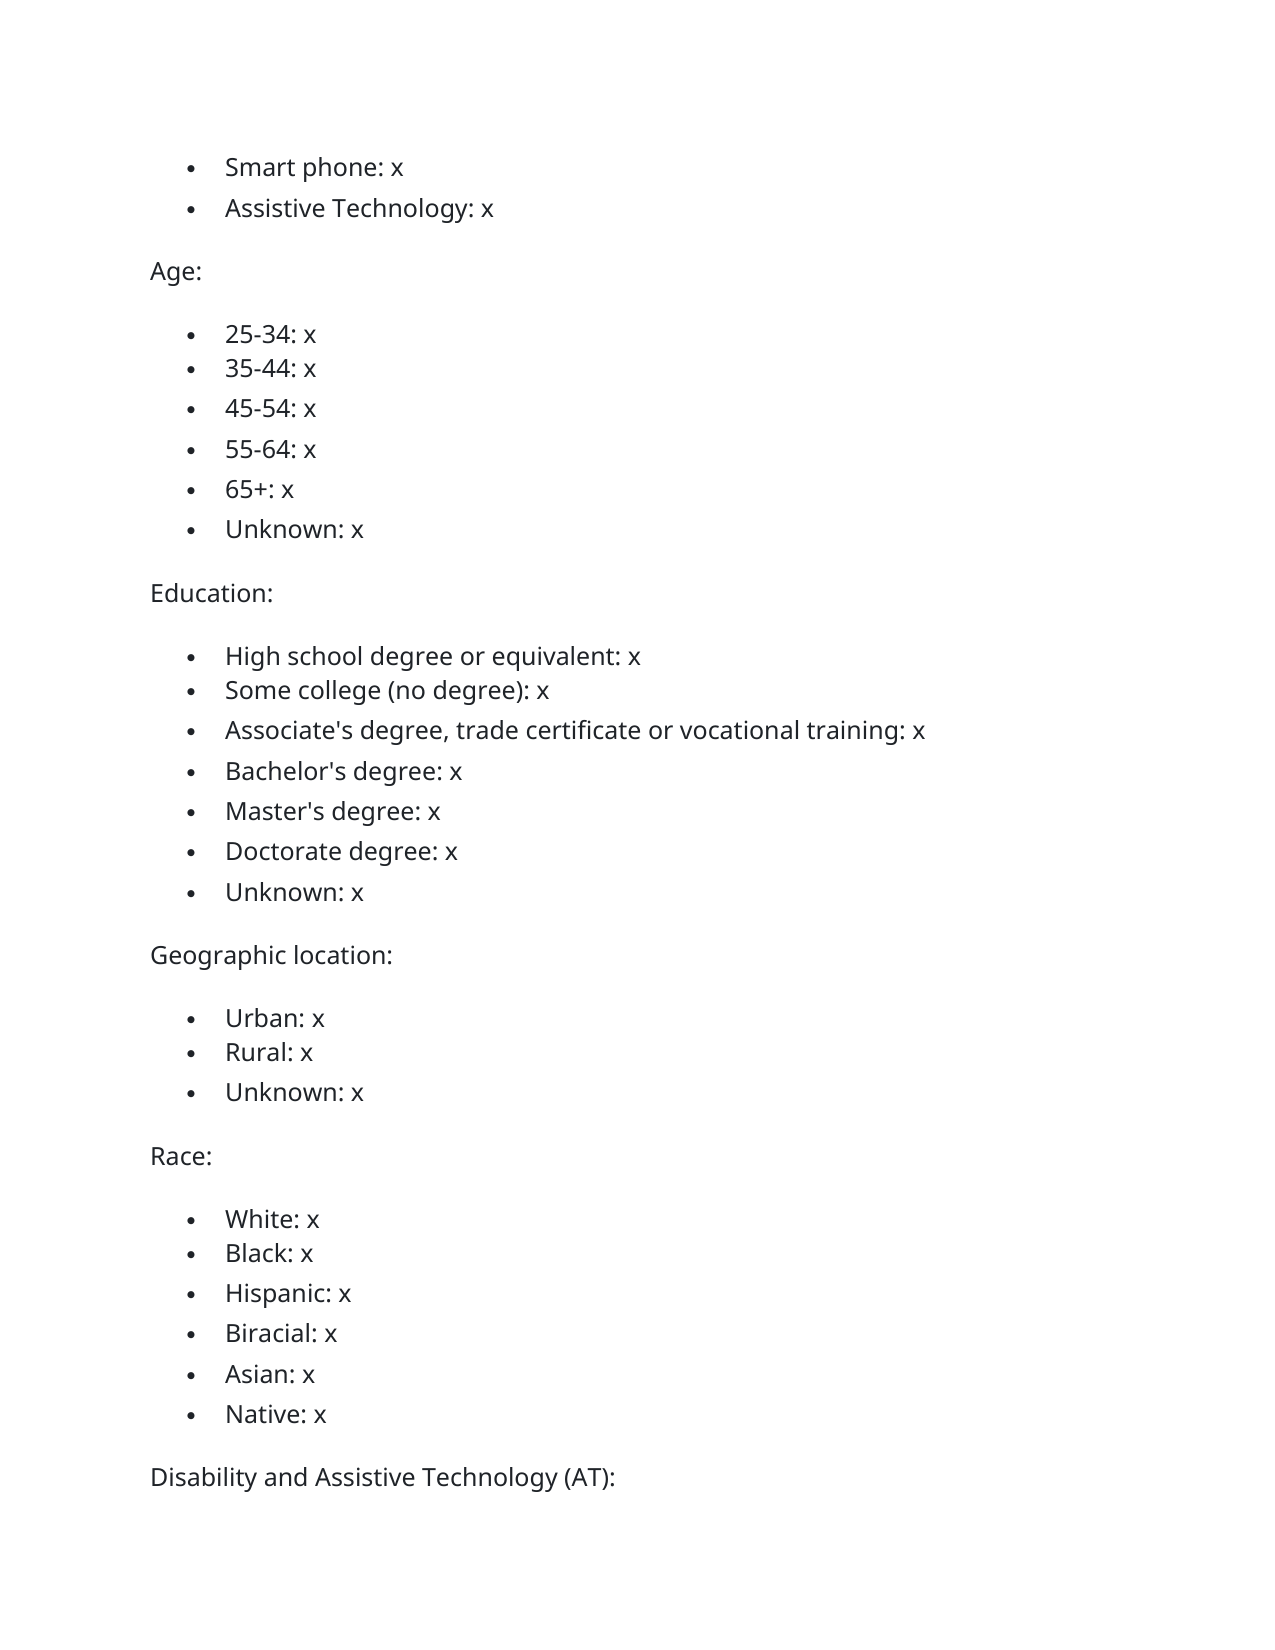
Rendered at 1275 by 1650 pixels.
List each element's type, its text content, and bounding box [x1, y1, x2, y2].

list Hispanic: x [187, 1276, 1125, 1310]
list 25-34: x [187, 317, 1125, 351]
list Unknown: x [187, 512, 1125, 546]
list Bachelor's degree: x [187, 753, 1125, 787]
list 35-44: x [187, 351, 1125, 385]
list Smart phone: x [187, 150, 1125, 184]
list Rural: x [187, 1035, 1125, 1069]
list Doctorate degree: x [187, 834, 1125, 868]
list Unknown: x [187, 874, 1125, 908]
list Urban: x [187, 1001, 1125, 1035]
list Associate's degree, trade certificate or vocational training: x [187, 713, 1125, 747]
list Asian: x [187, 1356, 1125, 1391]
list White: x [187, 1201, 1125, 1236]
text Age: [150, 253, 1125, 288]
list High school degree or equivalent: x [187, 638, 1125, 673]
list Native: x [187, 1397, 1125, 1431]
list Some college (no degree): x [187, 673, 1125, 707]
text Race: [150, 1138, 1125, 1172]
list 55-64: x [187, 431, 1125, 466]
list 45-54: x [187, 391, 1125, 425]
text Education: [150, 575, 1125, 609]
list Biracial: x [187, 1316, 1125, 1350]
list Unknown: x [187, 1075, 1125, 1109]
list 65+: x [187, 472, 1125, 506]
list Black: x [187, 1236, 1125, 1269]
list Master's degree: x [187, 793, 1125, 828]
text Geographic location: [150, 937, 1125, 971]
text Disability and Assistive Technology (AT): [150, 1460, 1125, 1494]
list Assistive Technology: x [187, 190, 1125, 224]
